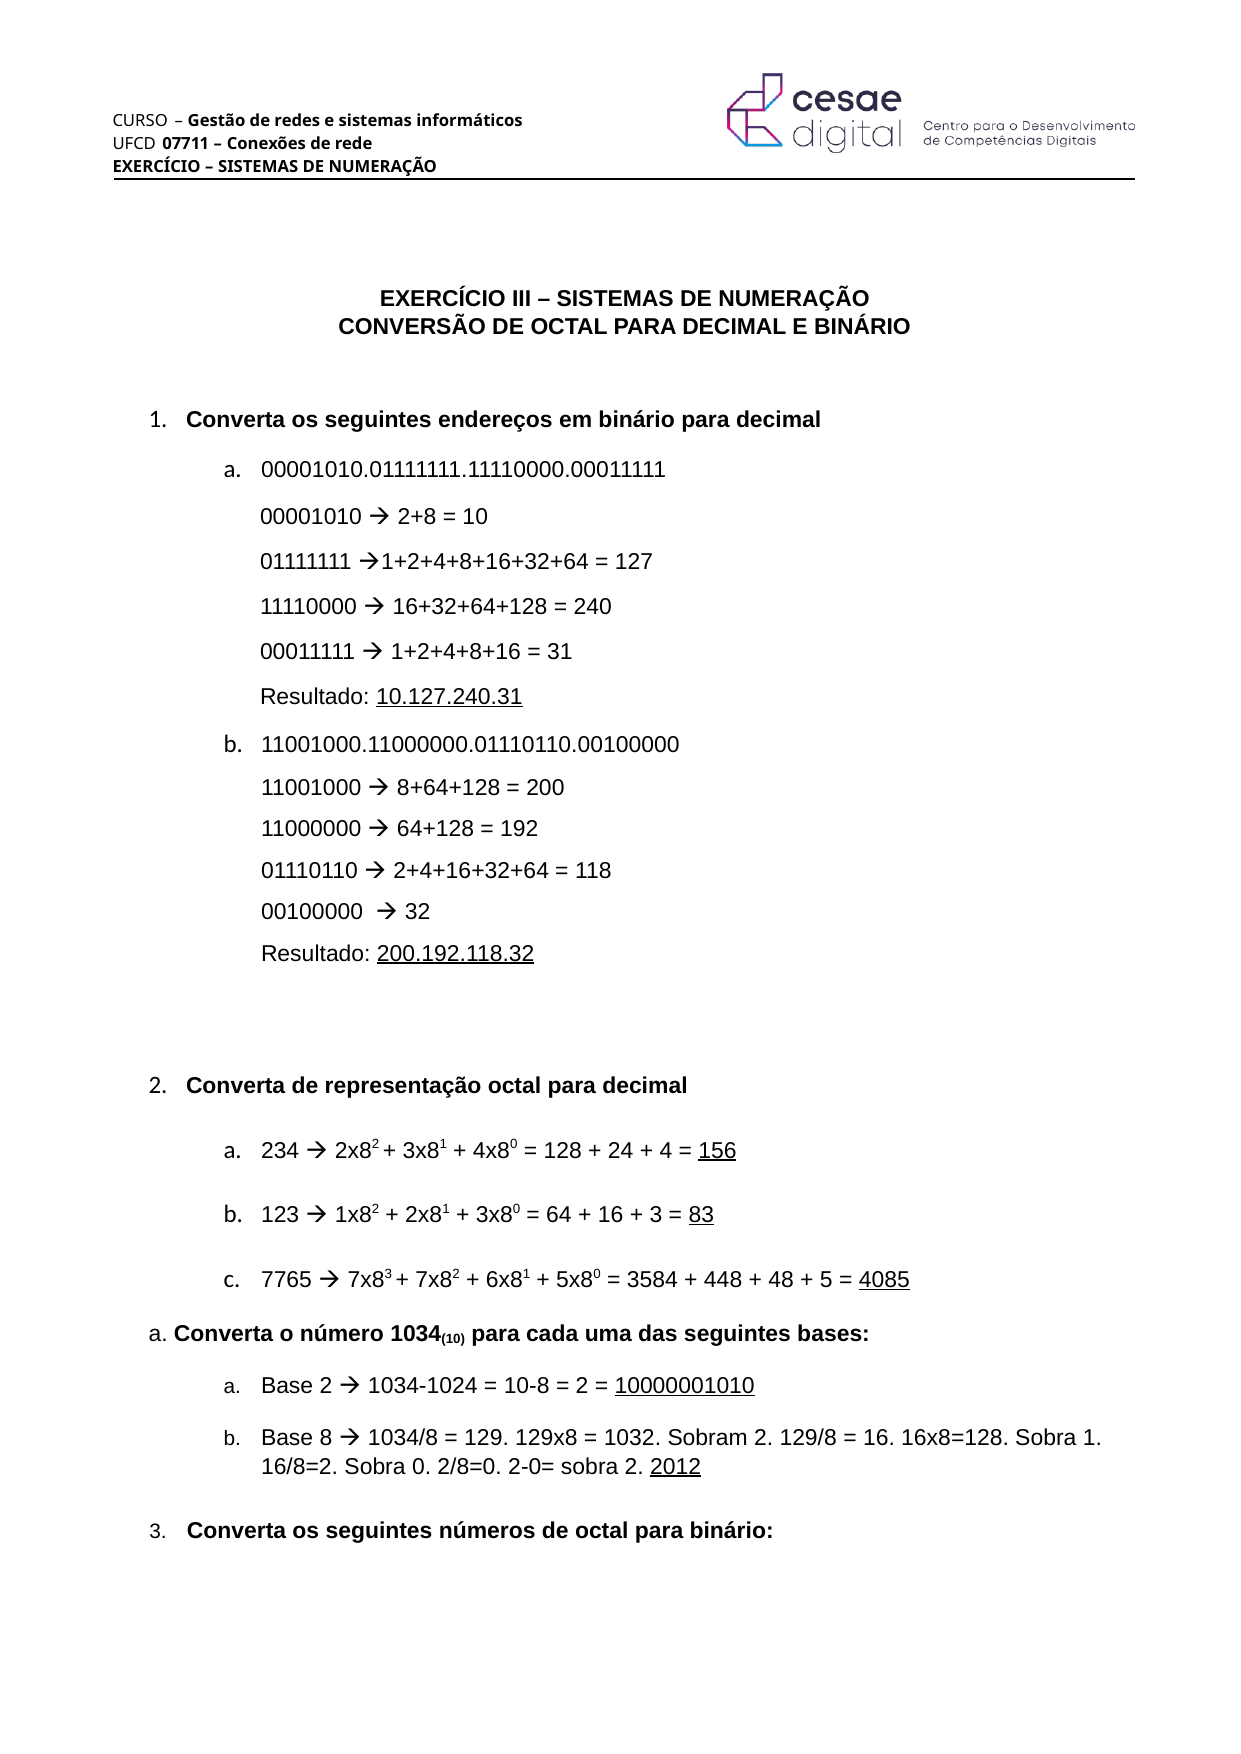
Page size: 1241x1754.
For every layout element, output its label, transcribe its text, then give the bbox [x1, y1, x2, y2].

list 11001000.11000000.01110110.00100000 [223, 728, 1130, 759]
list 00001010.01111111.11110000.00011111 [223, 453, 1130, 484]
text CONVERSÃO DE OCTAL PARA DECIMAL E BINÁRIO [119, 313, 1130, 340]
text 11110000 16+32+64+128 = 240 [260, 593, 1130, 619]
list Converta de representação octal para decimal [148, 1069, 1130, 1100]
list 123 1x82 + 2x81 + 3x80 = 64 + 16 + 3 = 83 [223, 1198, 1130, 1229]
list 7765 7x83 + 7x82 + 6x81 + 5x80 = 3584 + 448 + 48 + 5 = 4085 [223, 1263, 1130, 1293]
text Resultado: 10.127.240.31 [260, 683, 1130, 709]
picture [727, 73, 1135, 153]
text 01111111 1+2+4+8+16+32+64 = 127 [260, 548, 1130, 574]
list Base 2 1034-1024 = 10-8 = 2 = 10000001010 [223, 1372, 1130, 1398]
text 11001000 8+64+128 = 200 [261, 774, 1130, 800]
list Converta os seguintes endereços em binário para decimal [148, 403, 1130, 434]
text Resultado: 200.192.118.32 [261, 939, 1130, 966]
list 234 2x82 + 3x81 + 4x80 = 128 + 24 + 4 = 156 [223, 1134, 1130, 1164]
text 00011111 1+2+4+8+16 = 31 [260, 638, 1130, 664]
text 00001010 2+8 = 10 [260, 503, 1130, 529]
text EXERCÍCIO III – SISTEMAS DE NUMERAÇÃO [119, 285, 1130, 311]
list Converta os seguintes números de octal para binário: [149, 1517, 1130, 1543]
text 00100000 32 [261, 898, 1130, 924]
text 01110110 2+4+16+32+64 = 118 [261, 857, 1130, 883]
list Base 8 1034/8 = 129. 129x8 = 1032. Sobram 2. 129/8 = 16. 16x8=128. Sobra 1. 16/8=2. Sobra 0. 2/8=0. 2-0= sobra 2. 2012 [223, 1424, 1130, 1479]
text 11000000 64+128 = 192 [261, 815, 1130, 842]
text a. Converta o número 1034(10) para cada uma das seguintes bases: [148, 1320, 1130, 1346]
